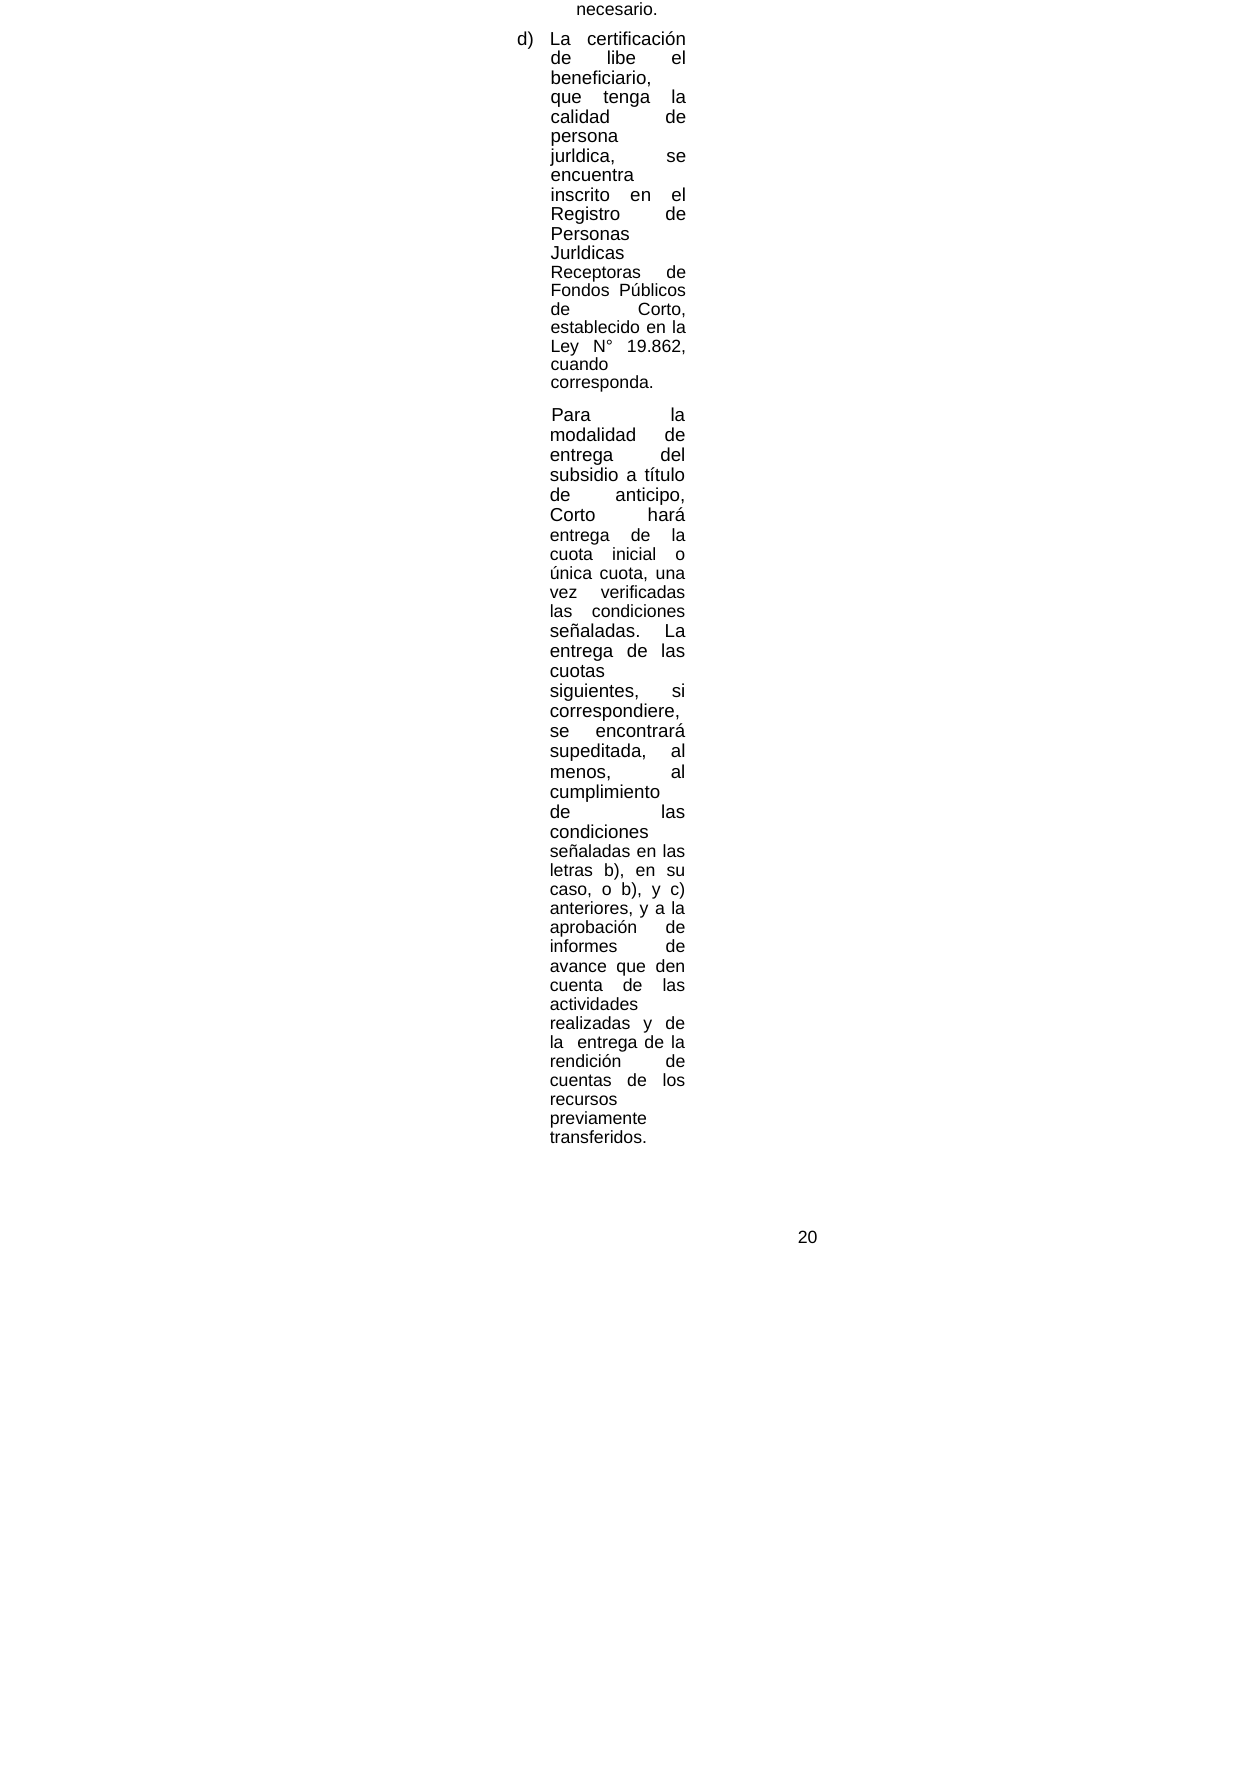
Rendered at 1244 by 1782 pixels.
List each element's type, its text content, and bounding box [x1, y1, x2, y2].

text 20 [798, 1227, 962, 1248]
text Para la modalidad de entrega del subsidio a título de anticipo, Corto hará entrega de la cuota inicial o única cuota, una vez verificadas las condiciones señaladas. La entrega de las cuotas siguientes, si correspondiere, se encontrará supeditada, al menos, al cumplimiento de las condiciones señaladas en las letras b), en su caso, o b), y c) anteriores, y a la aprobación de informes de avance que den cuenta de las actividades realizadas y de la entrega de la rendición de cuentas de los recursos previamente transferidos. [549, 405, 685, 1147]
text d) La certificación de libe el beneficiario, que tenga la calidad de persona jurldica, se encuentra inscrito en el Registro de Personas Jurldicas Receptoras de Fondos Públicos de Corto, establecido en la Ley N° 19.862, cuando corresponda. [517, 30, 686, 393]
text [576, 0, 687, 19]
